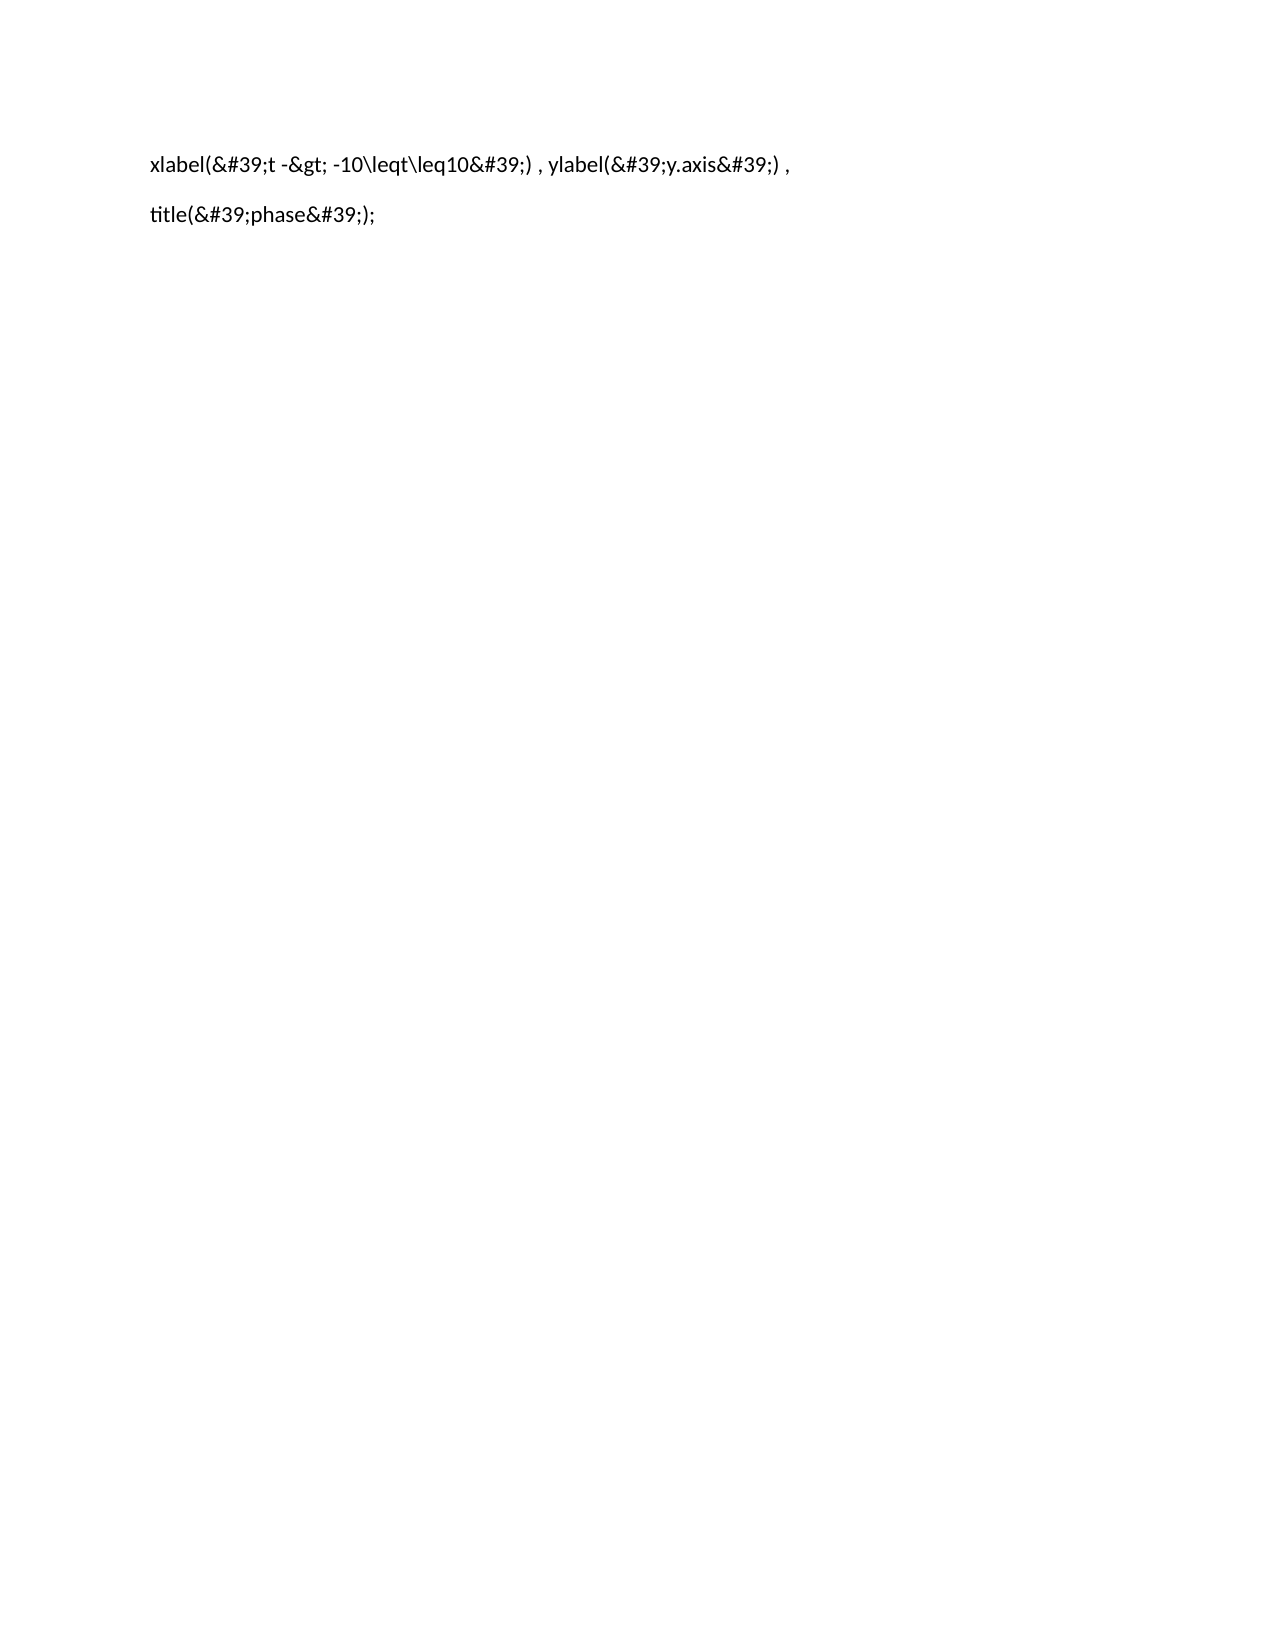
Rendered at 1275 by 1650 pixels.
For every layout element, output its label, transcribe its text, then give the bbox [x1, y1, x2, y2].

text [150, 150, 1125, 179]
text title(&#39;phase&#39;); [150, 199, 1125, 228]
